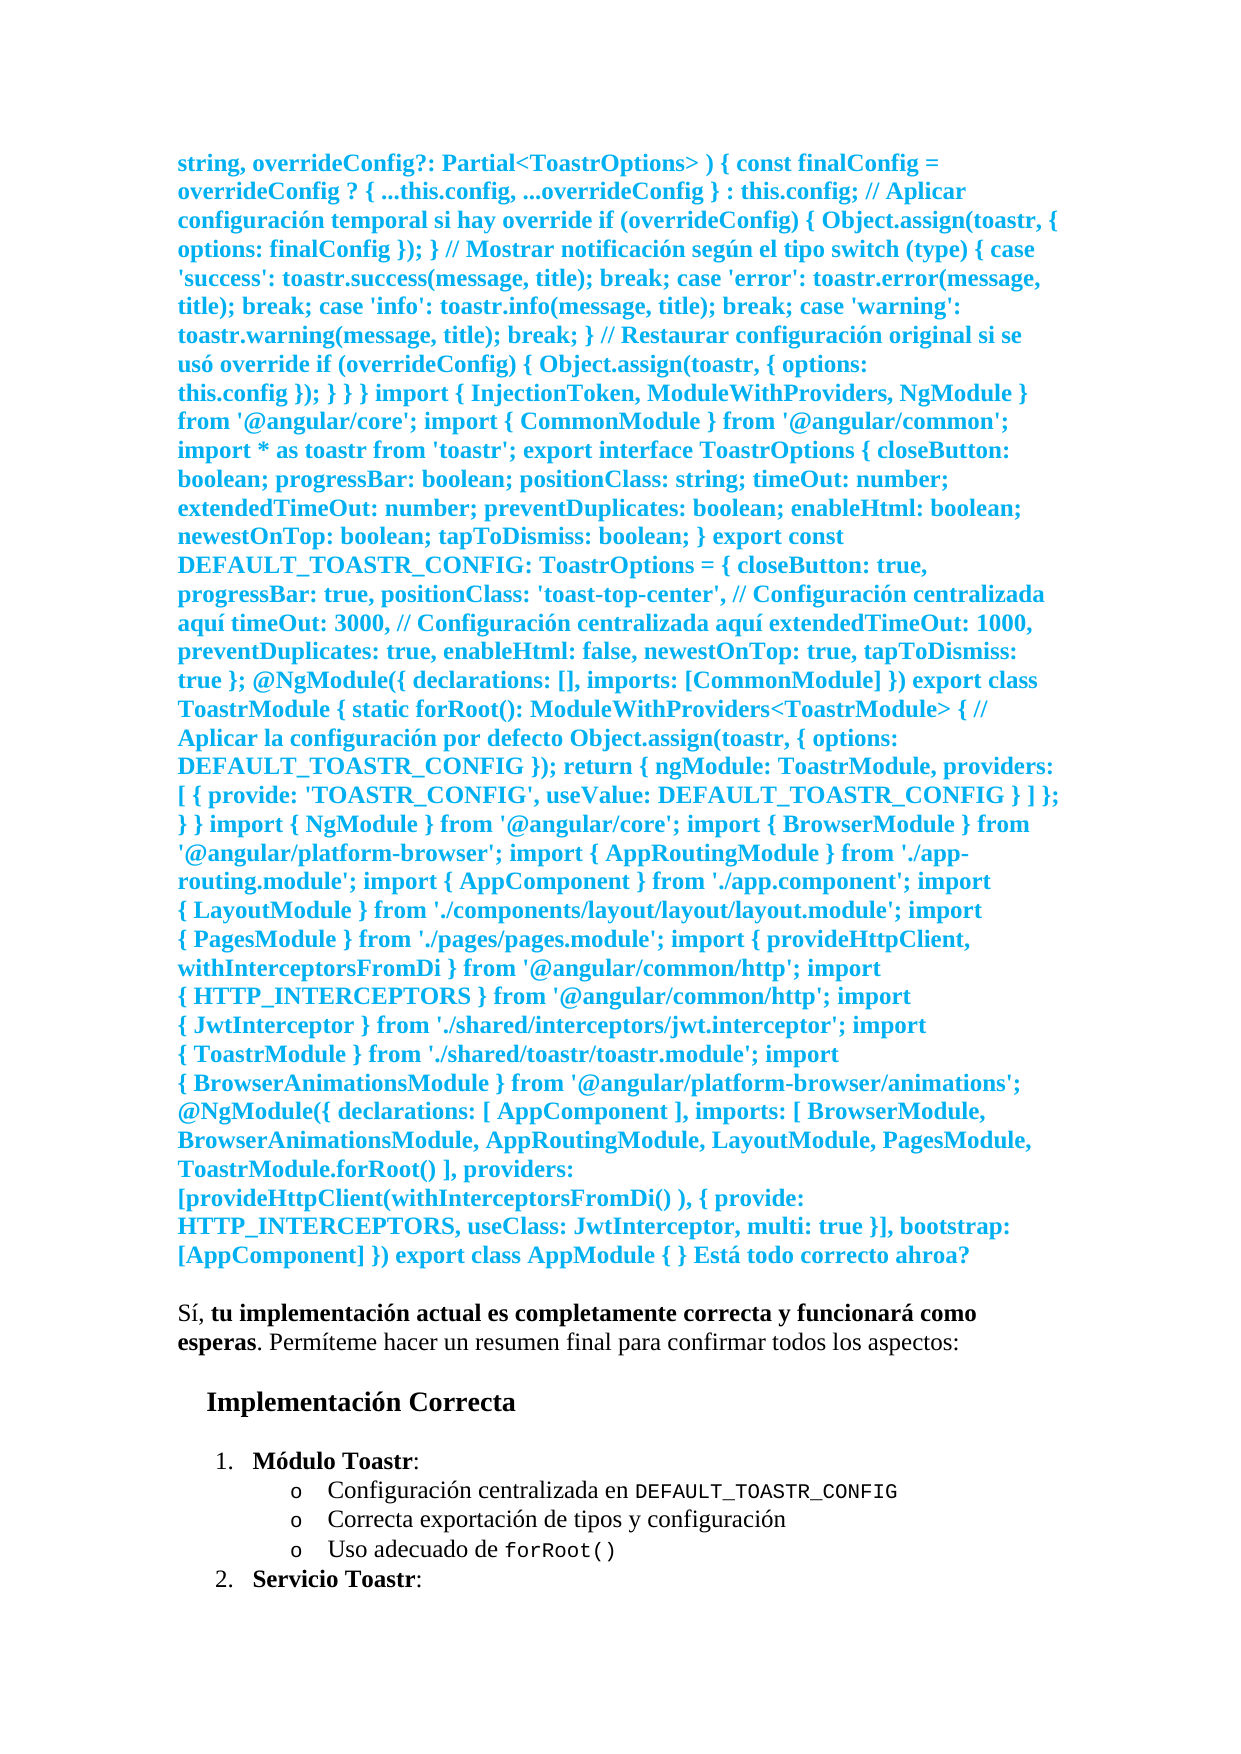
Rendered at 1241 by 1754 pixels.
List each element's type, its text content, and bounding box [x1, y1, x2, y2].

text Sí, tu implementación actual es completamente correcta y funcionará como esperas. Permíteme hacer un resumen final para confirmar todos los aspectos: [177, 1298, 1063, 1356]
list Uso adecuado de forRoot() [290, 1534, 1063, 1564]
list Correcta exportación de tipos y configuración [290, 1504, 1063, 1534]
list Configuración centralizada en DEFAULT_TOASTR_CONFIG [290, 1475, 1063, 1504]
list Servicio Toastr: [215, 1564, 1063, 1592]
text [177, 148, 1063, 1269]
list Módulo Toastr: [215, 1446, 1063, 1475]
text ✅ Implementación Correcta [177, 1385, 1063, 1417]
